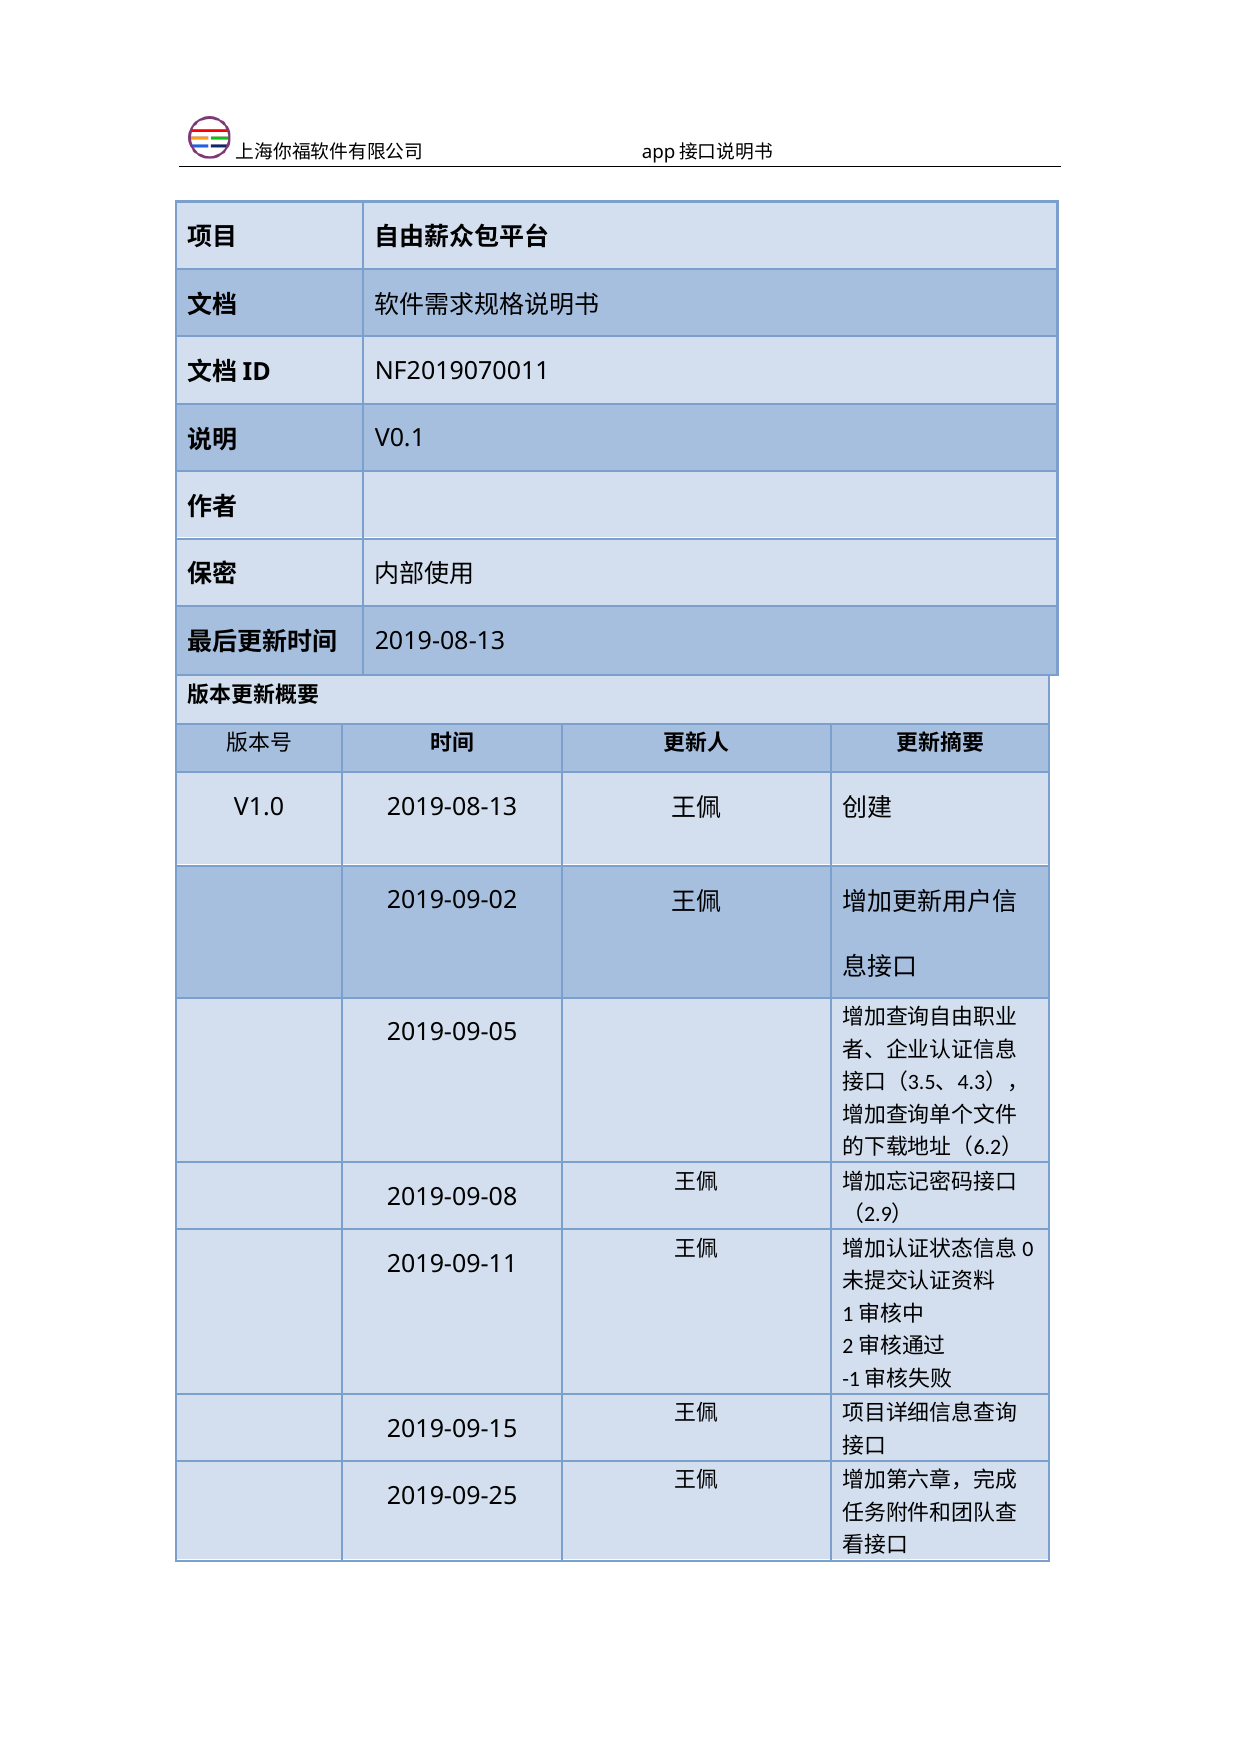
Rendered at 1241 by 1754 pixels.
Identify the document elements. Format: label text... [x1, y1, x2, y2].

table_cell 版本号 [177, 725, 341, 771]
table_cell 项目详细信息查询接口 [832, 1395, 1048, 1460]
table_cell 增加更新用户信息接口 [832, 867, 1048, 997]
table_cell 王佩 [563, 1462, 830, 1559]
table_cell [177, 867, 341, 997]
table_cell 王佩 [563, 1230, 830, 1393]
table_cell 2019-08-13 [364, 607, 1056, 674]
table_cell 增加认证状态信息 0 未提交认证资料 1 审核中 2 审核通过 -1审核失败 [832, 1230, 1048, 1393]
table_cell 王佩 [563, 867, 830, 997]
table_cell 最后更新时间 [177, 607, 362, 674]
table_cell 更新摘要 [832, 725, 1048, 771]
table_cell 文档 [177, 270, 362, 335]
table_cell [177, 999, 341, 1161]
table_cell 版本更新概要 [177, 676, 1048, 723]
table_cell [177, 1230, 341, 1393]
table_cell 增加第六章，完成任务附件和团队查看接口 [832, 1462, 1048, 1559]
table_header 项目 [177, 203, 362, 268]
table_cell 2019-09-08 [343, 1163, 561, 1228]
table_cell 创建 [832, 773, 1048, 864]
table_cell 说明 [177, 405, 362, 470]
table_cell 内部使用 [364, 540, 1056, 605]
table_cell 2019-08-13 [343, 773, 561, 864]
table_cell 软件需求规格说明书 [364, 270, 1056, 335]
table_cell 2019-09-05 [343, 999, 561, 1161]
table_cell 时间 [343, 725, 561, 771]
table_cell 更新人 [563, 725, 830, 771]
table_cell 王佩 [563, 773, 830, 864]
table_cell 增加查询自由职业者、企业认证信息接口（3.5、4.3），增加查询单个文件的下载地址（6.2） [832, 999, 1048, 1161]
table_cell 王佩 [563, 1395, 830, 1460]
table_cell [177, 1395, 341, 1460]
table_cell 文档ID [177, 337, 362, 403]
table_cell 2019-09-11 [343, 1230, 561, 1393]
table_cell V0.1 [364, 405, 1056, 470]
table_cell 2019-09-02 [343, 867, 561, 997]
table_cell 增加忘记密码接口（2.9） [832, 1163, 1048, 1228]
table_cell 保密 [177, 540, 362, 605]
table_cell 王佩 [563, 1163, 830, 1228]
table_cell [177, 1163, 341, 1228]
table_cell NF2019070011 [364, 337, 1056, 403]
table_header 自由薪众包平台 [364, 203, 1056, 268]
table_cell [177, 1462, 341, 1559]
table_cell 2019-09-15 [343, 1395, 561, 1460]
table_cell 作者 [177, 472, 362, 537]
table_cell [364, 472, 1056, 537]
table_cell [563, 999, 830, 1161]
table_cell V1.0 [177, 773, 341, 864]
table_cell 2019-09-25 [343, 1462, 561, 1559]
picture [187, 115, 231, 159]
